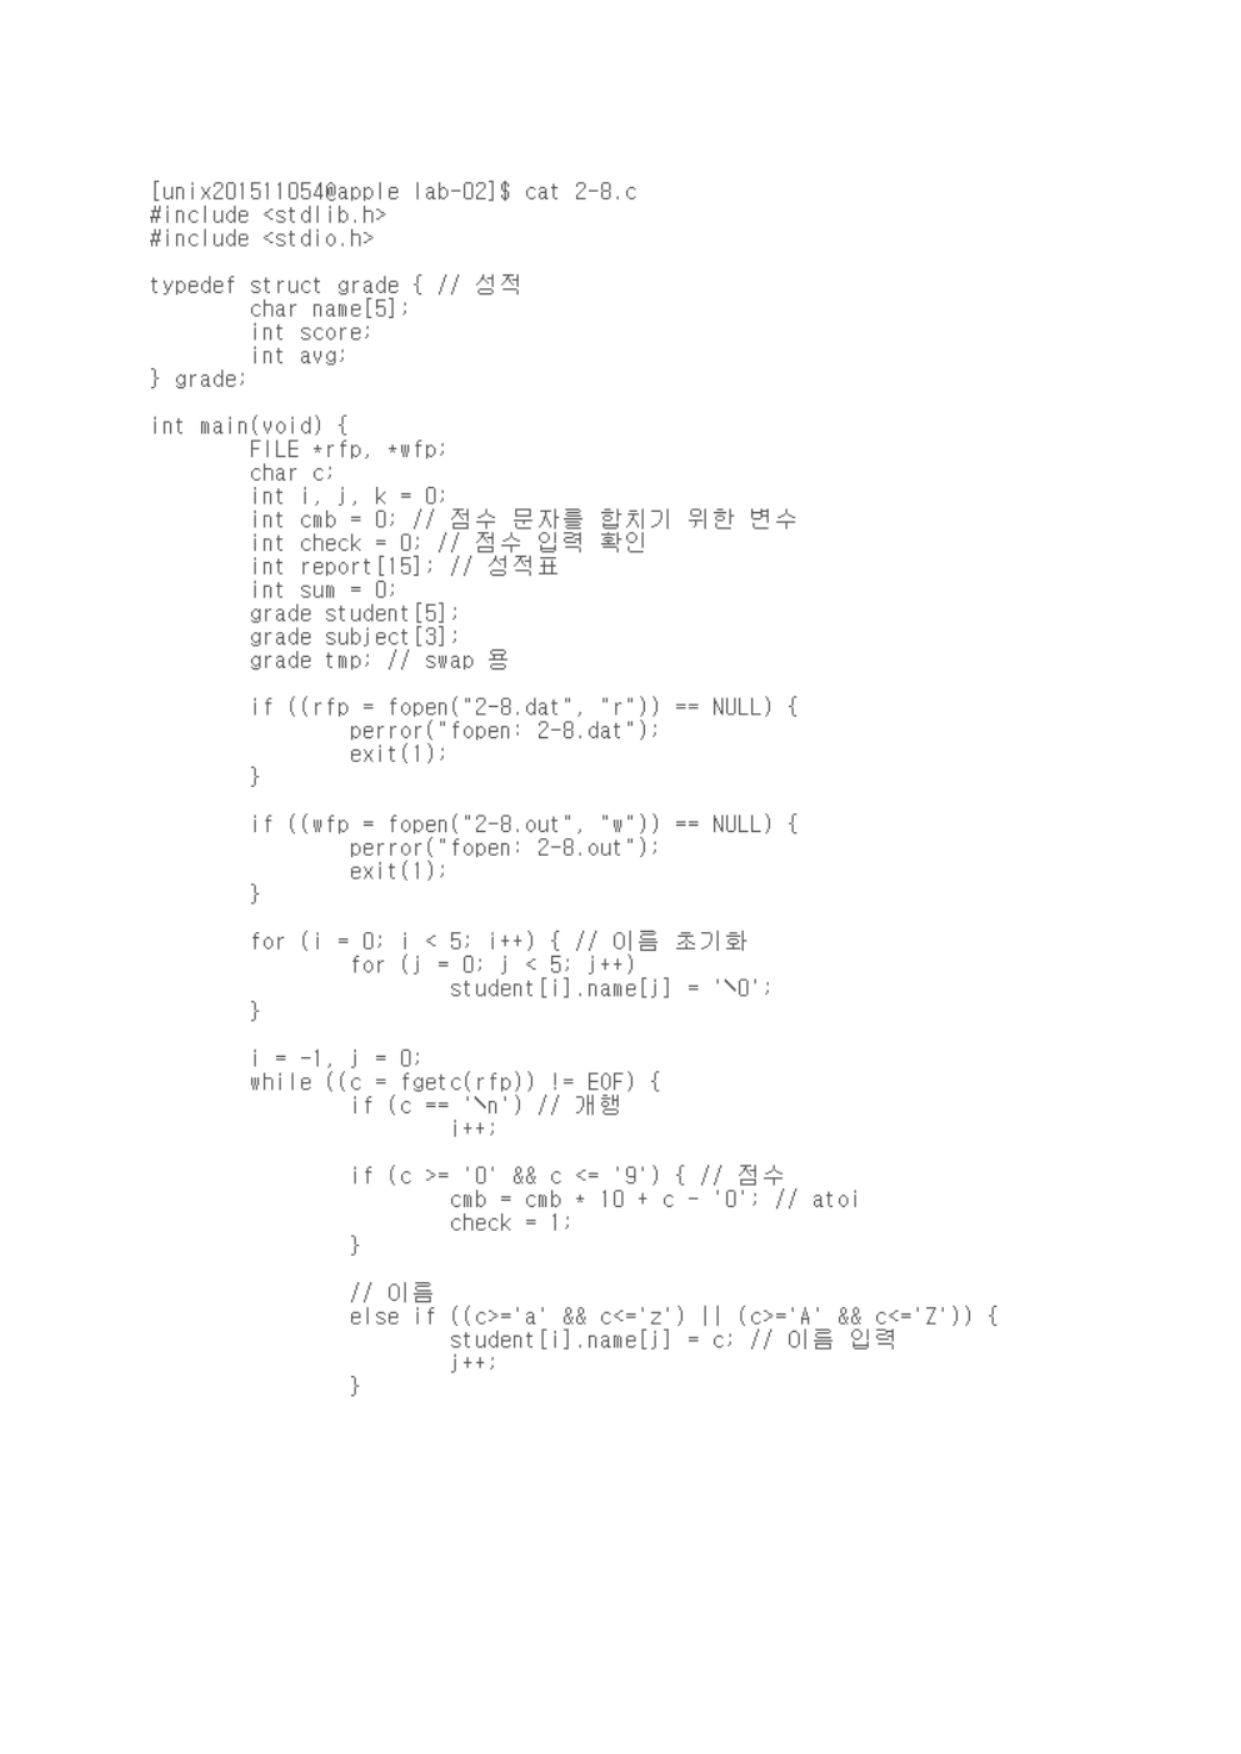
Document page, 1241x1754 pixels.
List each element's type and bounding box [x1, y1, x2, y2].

picture [150, 177, 999, 1401]
